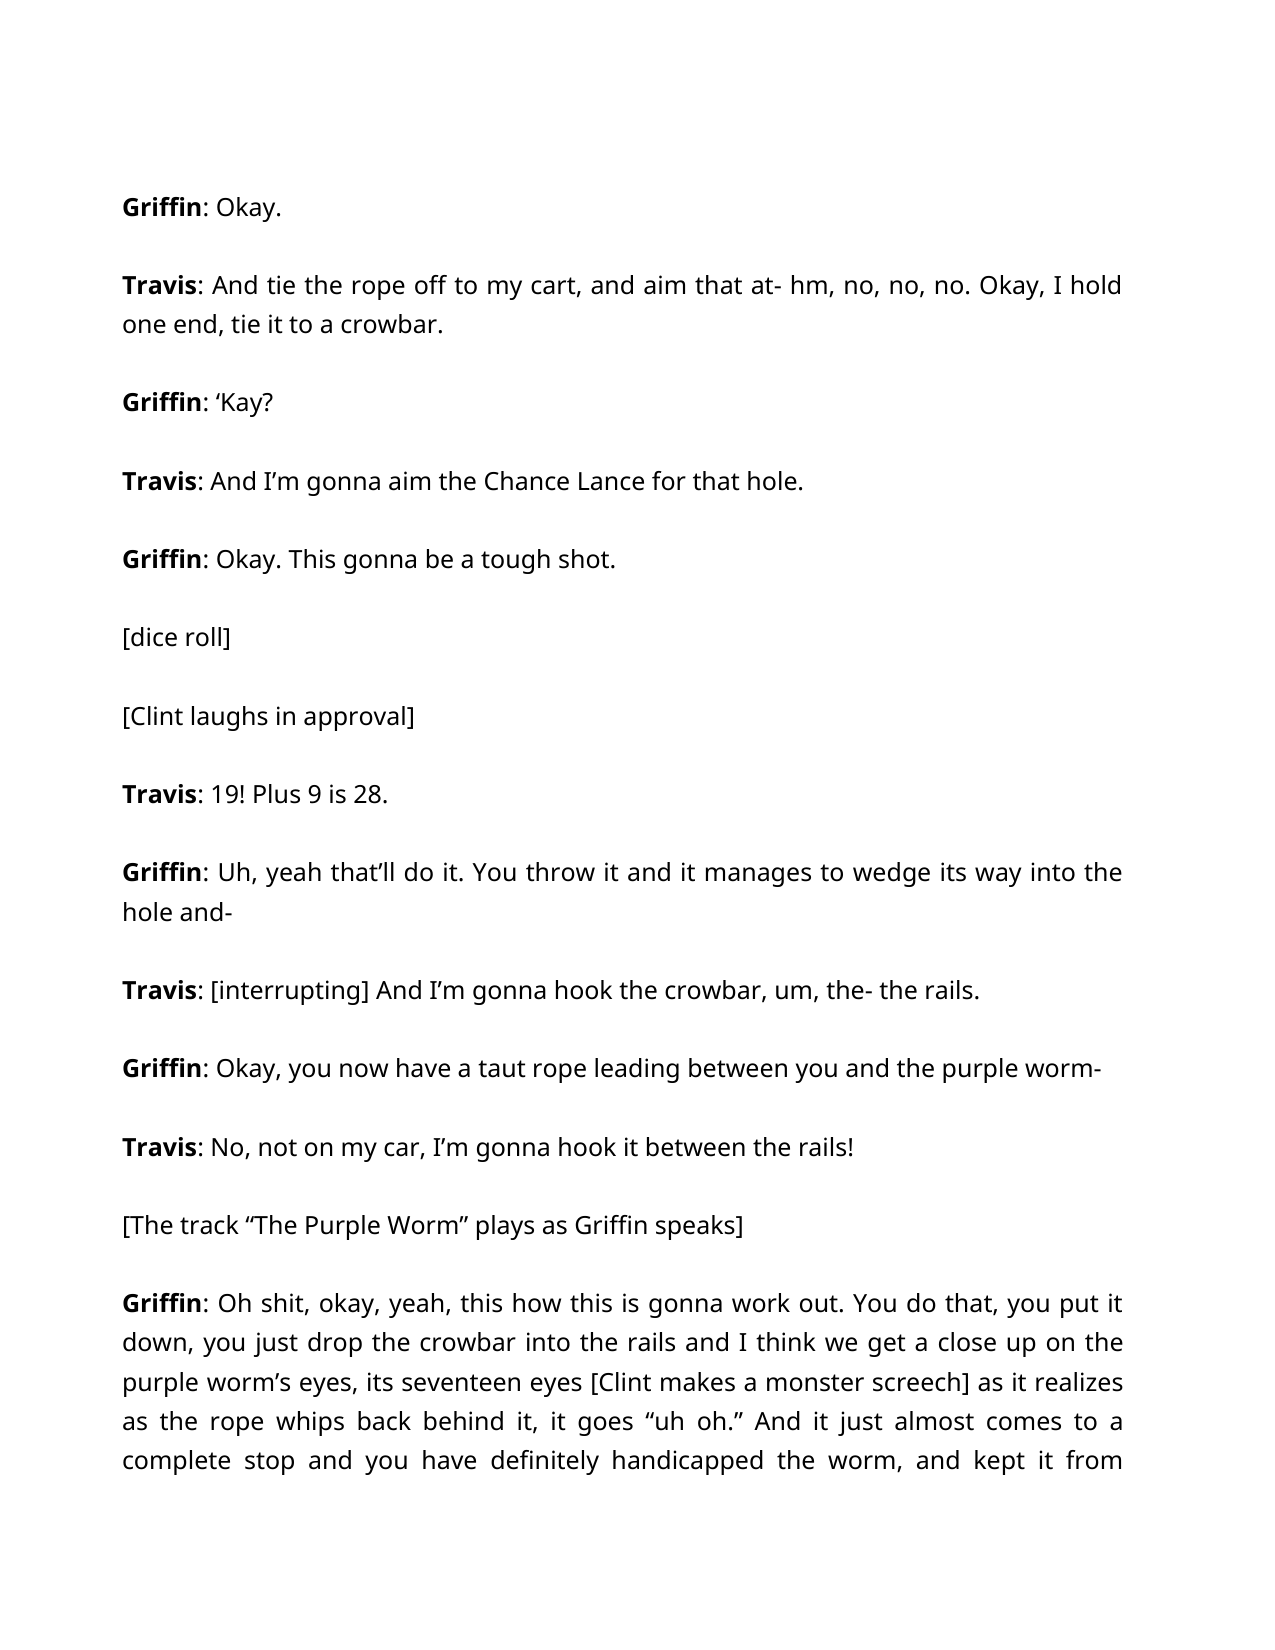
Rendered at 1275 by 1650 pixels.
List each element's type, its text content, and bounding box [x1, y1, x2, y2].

text Travis: 19! Plus 9 is 28. [122, 777, 1125, 811]
text Griffin: Okay. This gonna be a tough shot. [122, 542, 1125, 576]
text Travis: No, not on my car, I’m gonna hook it between the rails! [122, 1129, 1125, 1163]
text Griffin: Uh, yeah that’ll do it. You throw it and it manages to wedge its way into the hole and- [122, 855, 1125, 928]
text Travis: And tie the rope off to my cart, and aim that at- hm, no, no, no. Okay, I hold one end, tie it to a crowbar. [122, 267, 1125, 341]
text Travis: And I’m gonna aim the Chance Lance for that hole. [122, 463, 1125, 497]
text Travis: [interrupting] And I’m gonna hook the crowbar, um, the- the rails. [122, 972, 1125, 1007]
text Griffin: ‘Kay? [122, 385, 1125, 419]
text Griffin: Okay, you now have a taut rope leading between you and the purple worm- [122, 1051, 1125, 1085]
text [The track “The Purple Worm” plays as Griffin speaks] [122, 1207, 1125, 1242]
text Griffin: Okay. [122, 189, 1125, 223]
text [122, 1286, 1125, 1477]
text [dice roll] [122, 620, 1125, 654]
text [Clint laughs in approval] [122, 698, 1125, 732]
